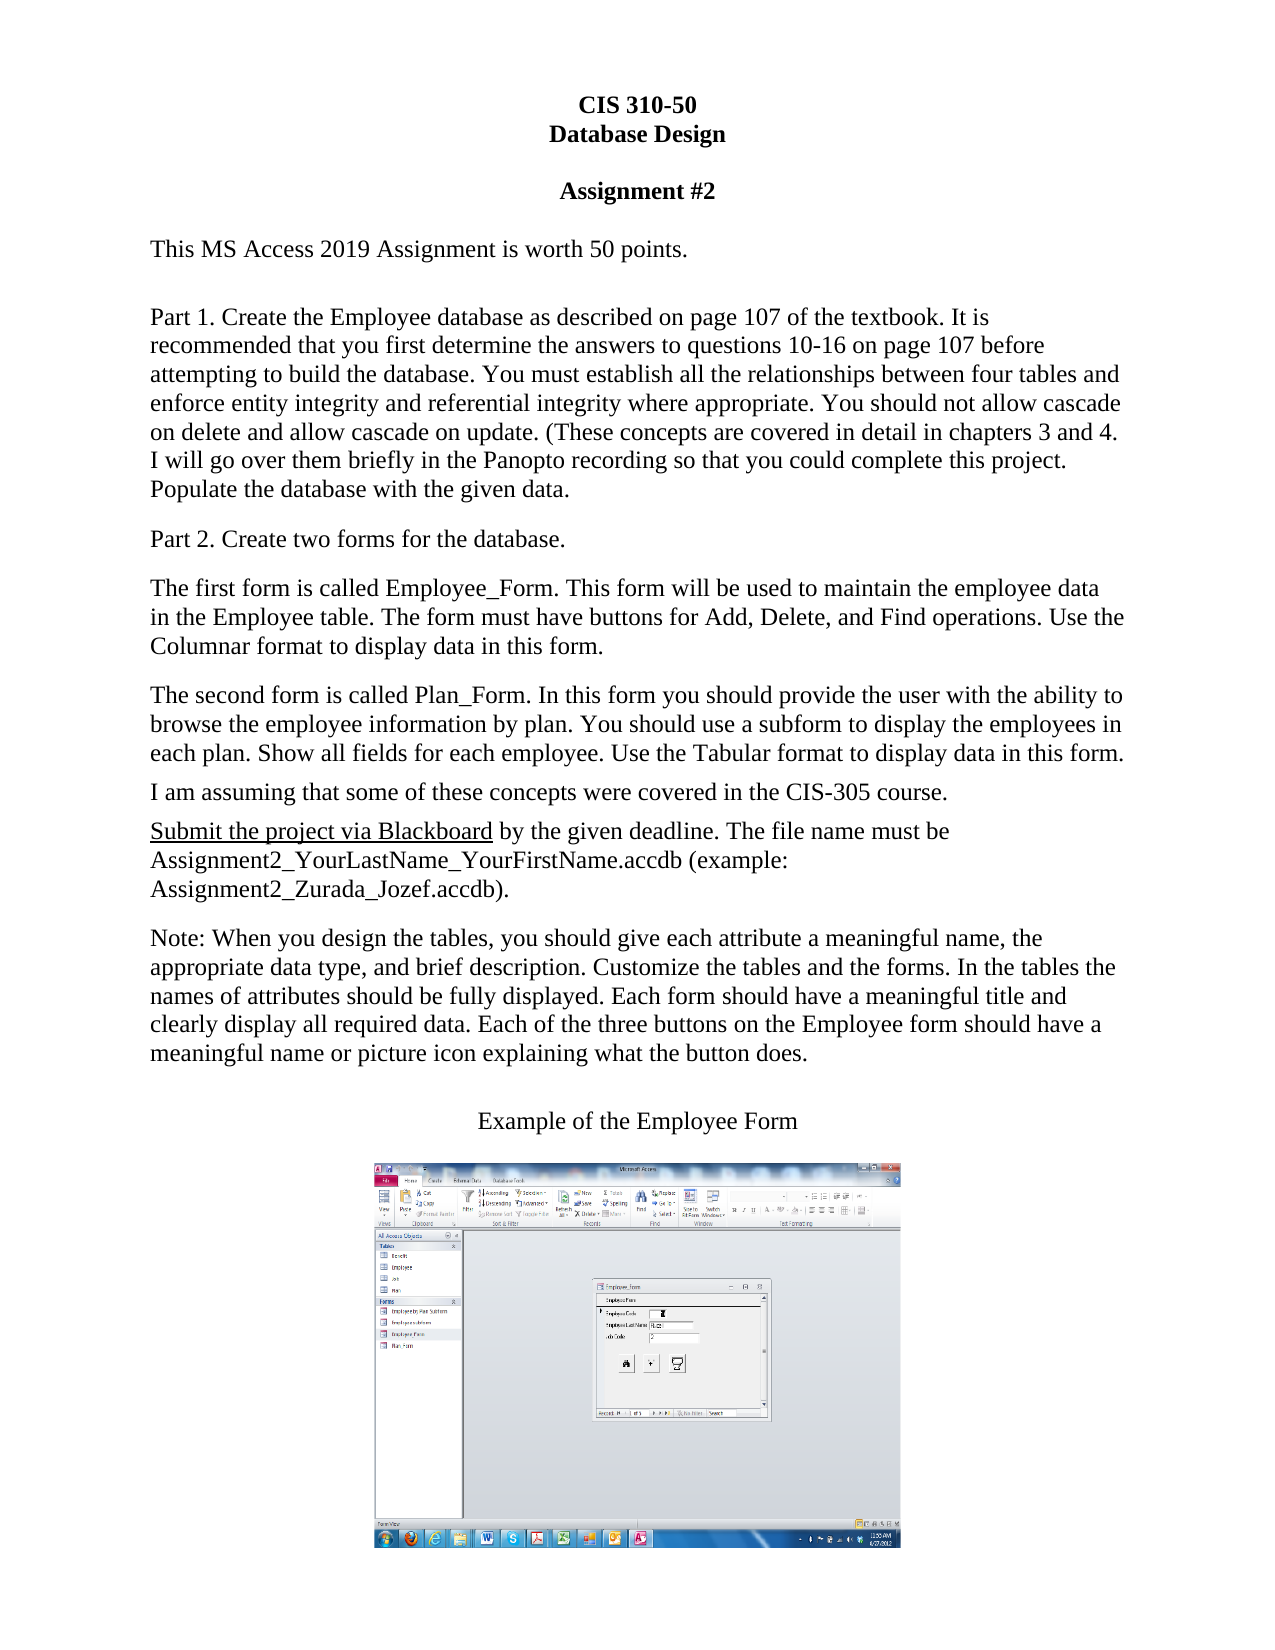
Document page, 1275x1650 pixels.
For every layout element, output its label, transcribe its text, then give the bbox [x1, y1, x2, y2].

text Part 1. Create the Employee database as described on page 107 of the textbook. It is recommended that you first determine the answers to questions 10-16 on page 107 before attempting to build the database. You must establish all the relationships between four tables and enforce entity integrity and referential integrity where appropriate. You should not allow cascade on delete and allow cascade on update. (These concepts are covered in detail in chapters 3 and 4. I will go over them briefly in the Panopto recording so that you could complete this project. Populate the database with the given data. [150, 302, 1125, 503]
text Database Design [150, 119, 1125, 147]
text The first form is called Employee_Form. This form will be used to maintain the employee data in the Employee table. The form must have buttons for Add, Delete, and Find operations. Use the Columnar format to display data in this form. [150, 573, 1125, 659]
text Part 2. Create two forms for the database. [150, 524, 1125, 552]
text This MS Access 2019 Assignment is worth 50 points. [150, 234, 1125, 262]
text Note: When you design the tables, you should give each attribute a meaningful name, the appropriate data type, and brief description. Customize the tables and the forms. In the tables the names of attributes should be fully displayed. Each form should have a meaningful title and clearly display all required data. Each of the three buttons on the Employee form should have a meaningful name or picture icon explaining what the button does. [150, 923, 1125, 1067]
picture [374, 1163, 901, 1548]
text Assignment #2 [150, 176, 1125, 205]
text Submit the project via Blackboard by the given deadline. The file name must be Assignment2_YourLastName_YourFirstName.accdb (example: Assignment2_Zurada_Jozef.accdb). [150, 816, 1125, 902]
text I am assuming that some of these concepts were covered in the CIS-305 course. [150, 777, 1125, 806]
text Example of the Employee Form [150, 1106, 1125, 1135]
text CIS 310-50 [150, 90, 1125, 119]
text The second form is called Plan_Form. In this form you should provide the user with the ability to browse the employee information by plan. You should use a subform to display the employees in each plan. Show all fields for each employee. Use the Tabular format to display data in this form. [150, 680, 1125, 767]
